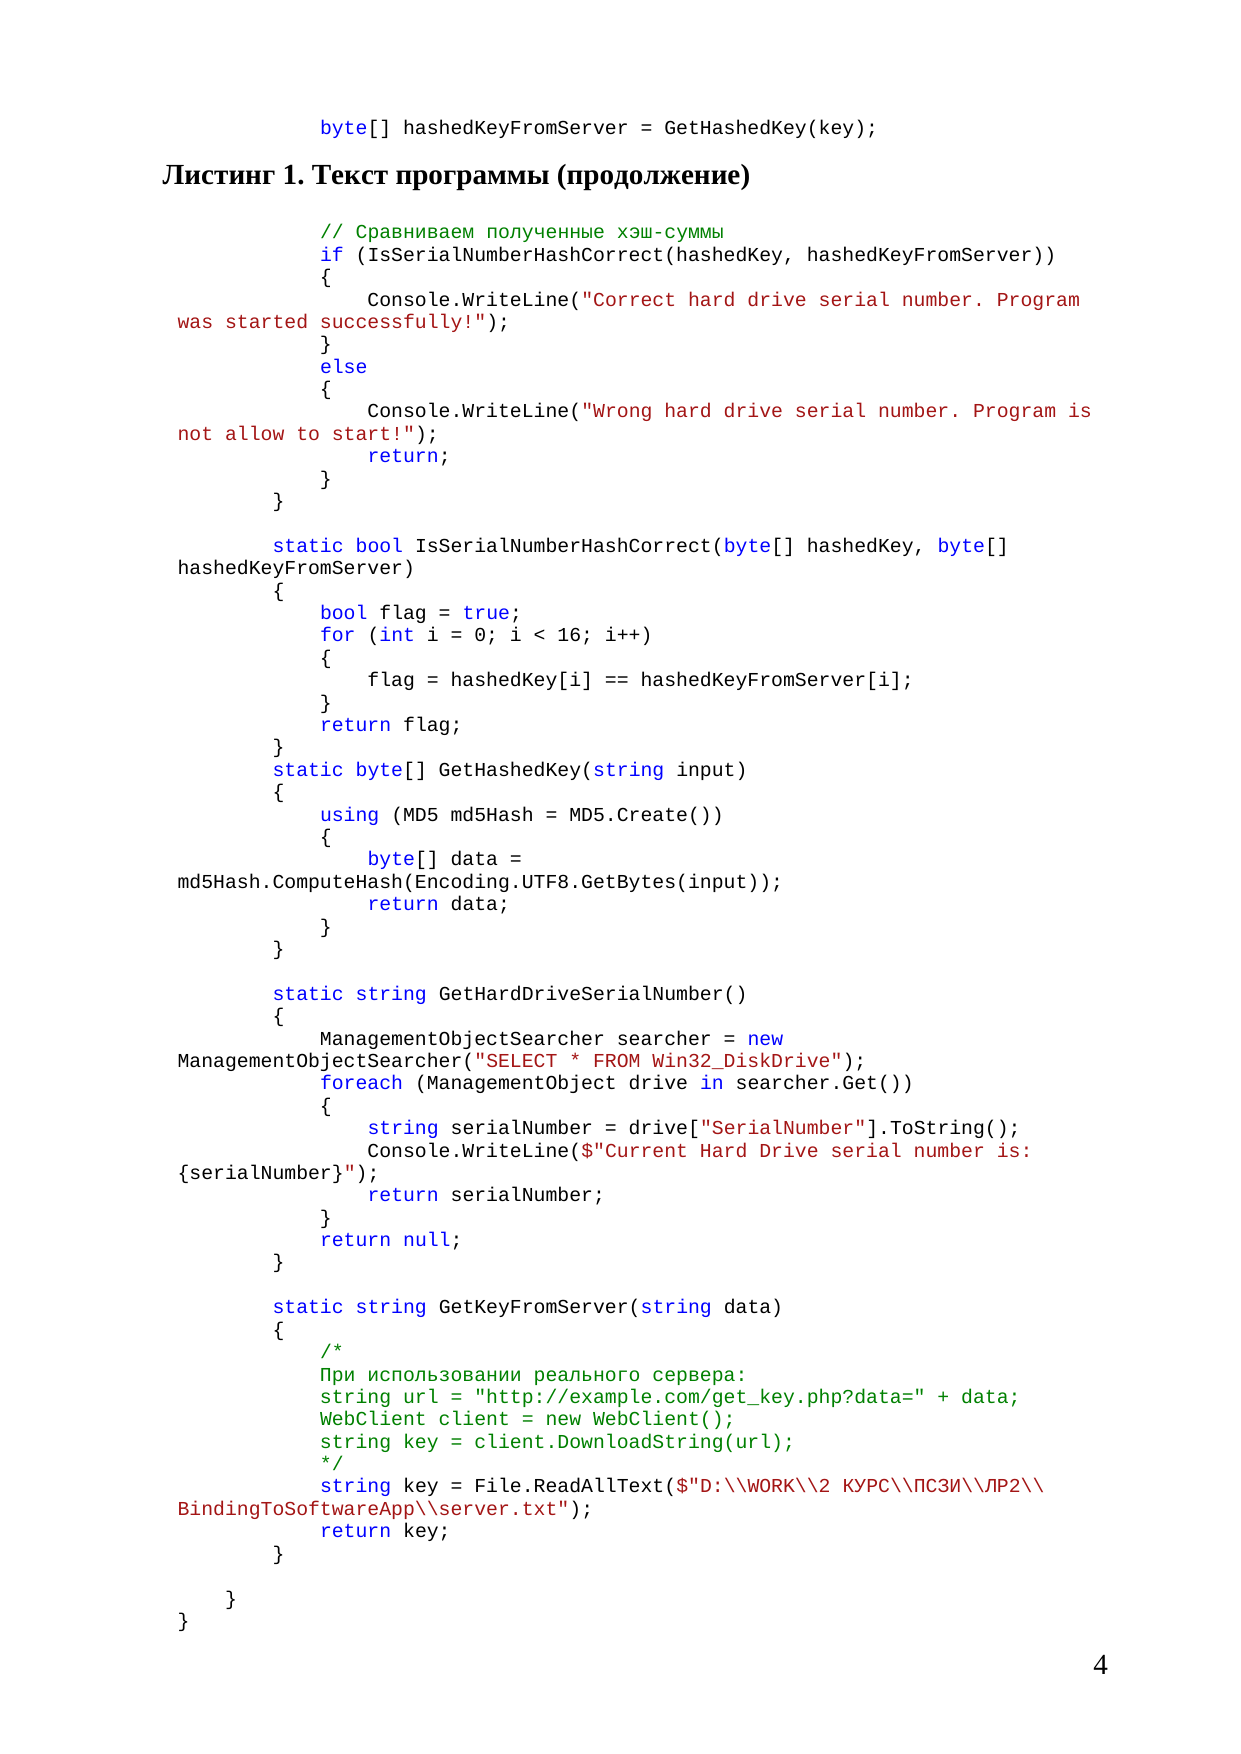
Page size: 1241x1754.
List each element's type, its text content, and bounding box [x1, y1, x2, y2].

text static bool IsSerialNumberHashCorrect(byte[] hashedKey, byte[] hashedKeyFromServer) [177, 536, 1122, 581]
text } [177, 1588, 1122, 1611]
text Console.WriteLine($"Current Hard Drive serial number is: {serialNumber}"); [177, 1141, 1122, 1185]
text { [177, 1320, 1122, 1342]
text string key = File.ReadAllText($"D:\\WORK\\2 КУРС\\ПСЗИ\\ЛР2\\BindingToSoftwareApp\\server.txt"); [177, 1476, 1122, 1521]
text foreach (ManagementObject drive in searcher.Get()) [177, 1073, 1122, 1096]
text { [177, 379, 1122, 401]
text /* [177, 1342, 1122, 1364]
text return flag; [177, 715, 1122, 737]
text bool flag = true; [177, 603, 1122, 625]
text for (int i = 0; i < 16; i++) [177, 625, 1122, 648]
text string url = "http://example.com/get_key.php?data=" + data; [177, 1387, 1122, 1409]
text { [177, 581, 1122, 603]
text string serialNumber = drive["SerialNumber"].ToString(); [177, 1118, 1122, 1141]
text return key; [177, 1521, 1122, 1544]
text static string GetHardDriveSerialNumber() [177, 984, 1122, 1006]
text return null; [177, 1230, 1122, 1252]
text } [177, 334, 1122, 357]
text using (MD5 md5Hash = MD5.Create()) [177, 804, 1122, 827]
text return serialNumber; [177, 1185, 1122, 1208]
text ManagementObjectSearcher searcher = new ManagementObjectSearcher("SELECT * FROM Win32_DiskDrive"); [177, 1028, 1122, 1073]
text } [177, 469, 1122, 491]
text WebClient client = new WebClient(); [177, 1409, 1122, 1432]
text { [177, 782, 1122, 804]
text { [177, 648, 1122, 670]
text { [177, 827, 1122, 849]
text } [177, 1611, 1122, 1633]
text return; [177, 446, 1122, 469]
text Console.WriteLine("Correct hard drive serial number. Program was started successfully!"); [177, 289, 1122, 334]
text flag = hashedKey[i] == hashedKeyFromServer[i]; [177, 670, 1122, 693]
text static string GetKeyFromServer(string data) [177, 1297, 1122, 1320]
text { [177, 267, 1122, 289]
text } [177, 1544, 1122, 1566]
text При использовании реального сервера: [177, 1364, 1122, 1387]
text byte[] data = md5Hash.ComputeHash(Encoding.UTF8.GetBytes(input)); [177, 849, 1122, 894]
text static byte[] GetHashedKey(string input) [177, 760, 1122, 782]
text { [177, 1006, 1122, 1028]
text return data; [177, 894, 1122, 917]
text } [177, 917, 1122, 939]
text Console.WriteLine("Wrong hard drive serial number. Program is not allow to start!"); [177, 401, 1122, 446]
text */ [177, 1454, 1122, 1476]
text } [177, 693, 1122, 715]
text } [177, 1208, 1122, 1230]
text { [177, 1096, 1122, 1118]
subtitle Листинг 1. Текст программы (продолжение) [103, 157, 1110, 191]
text string key = client.DownloadString(url); [177, 1432, 1122, 1454]
text } [177, 1252, 1122, 1275]
text } [177, 939, 1122, 961]
text // Сравниваем полученные хэш-суммы [177, 222, 1122, 245]
text } [177, 737, 1122, 760]
text else [177, 357, 1122, 379]
text } [177, 491, 1122, 513]
text if (IsSerialNumberHashCorrect(hashedKey, hashedKeyFromServer)) [177, 245, 1122, 267]
text byte[] hashedKeyFromServer = GetHashedKey(key); [177, 118, 1122, 141]
